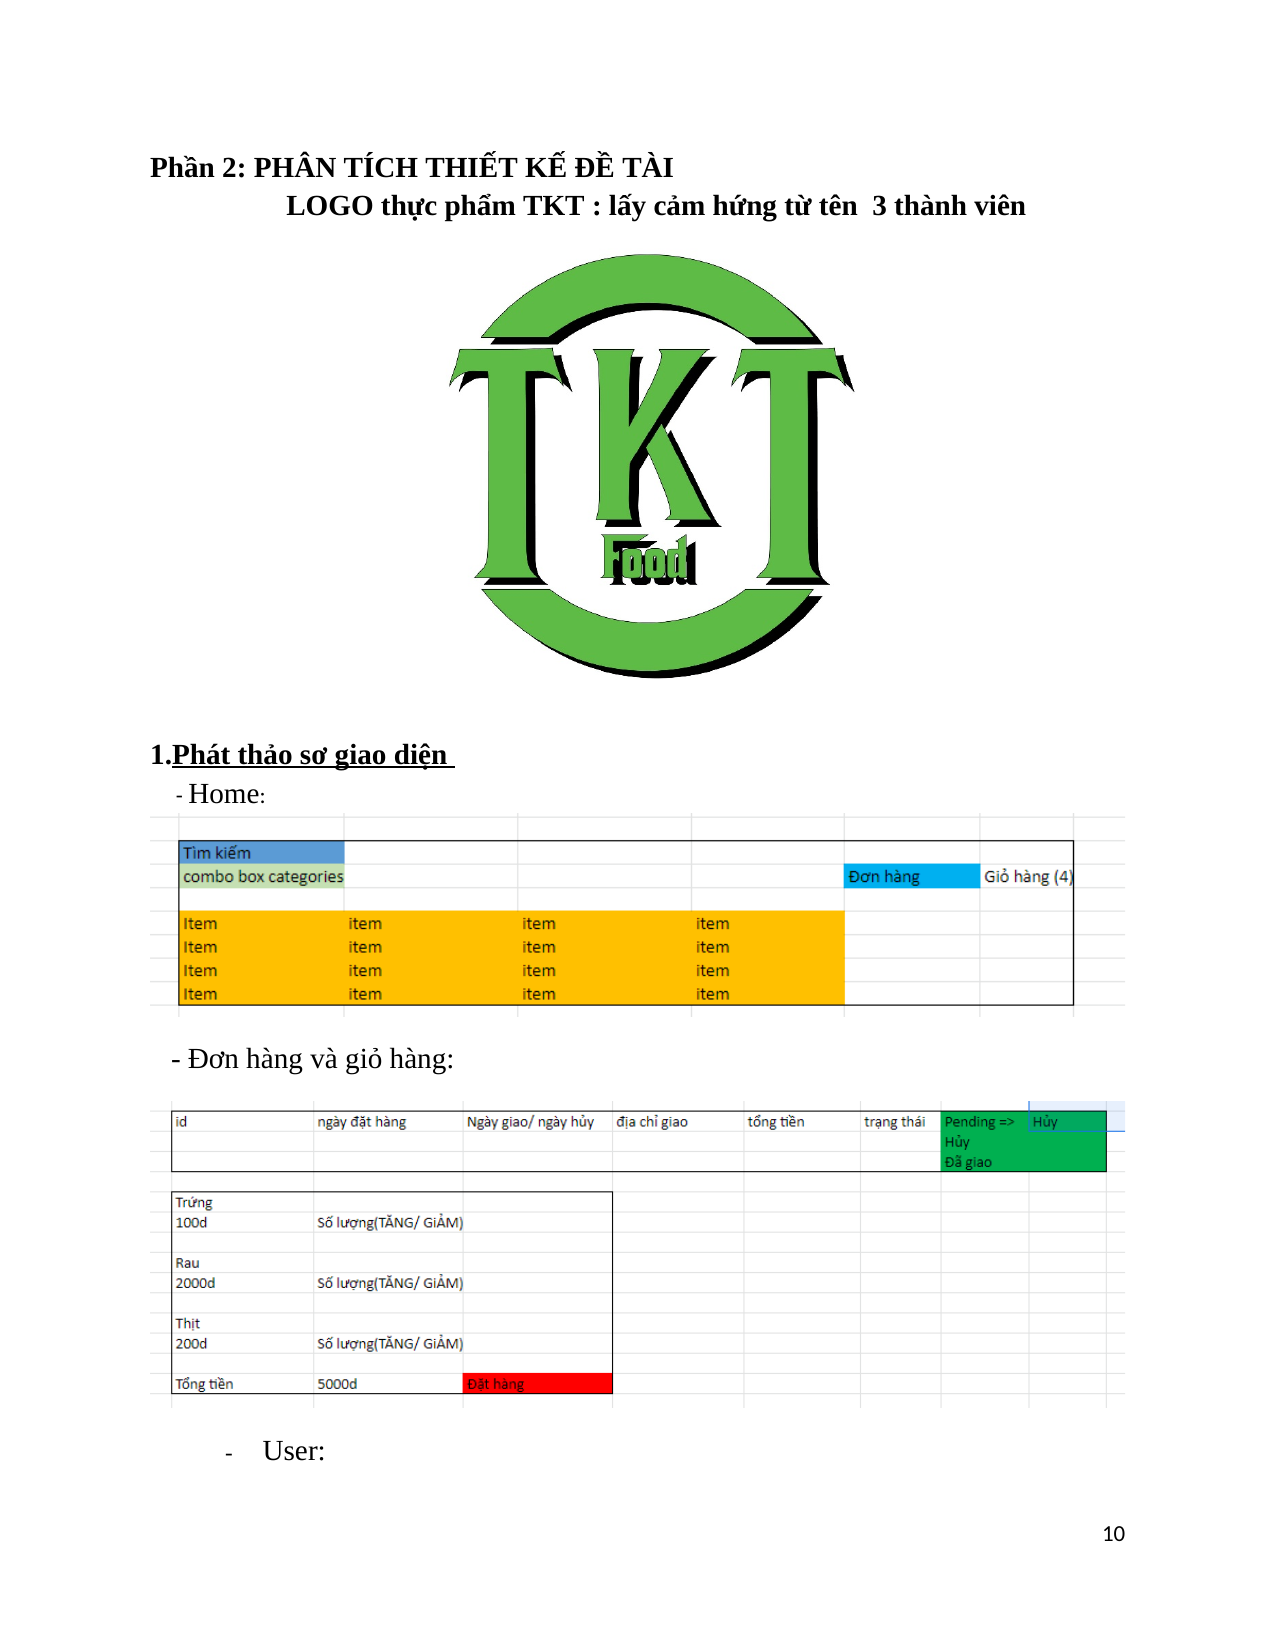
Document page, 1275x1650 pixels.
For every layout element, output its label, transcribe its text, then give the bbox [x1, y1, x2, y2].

picture [413, 226, 900, 713]
subtitle Phần 2: PHÂN TÍCH THIẾT KẾ ĐỀ TÀI [150, 150, 1125, 183]
list User: [225, 1433, 1125, 1466]
subtitle 1.Phát thảo sơ giao diện [150, 737, 1125, 771]
text - Đơn hàng và giỏ hàng: [150, 1042, 1125, 1075]
picture [150, 1101, 1125, 1408]
text - Home: [150, 776, 1125, 813]
picture [150, 813, 1125, 1017]
